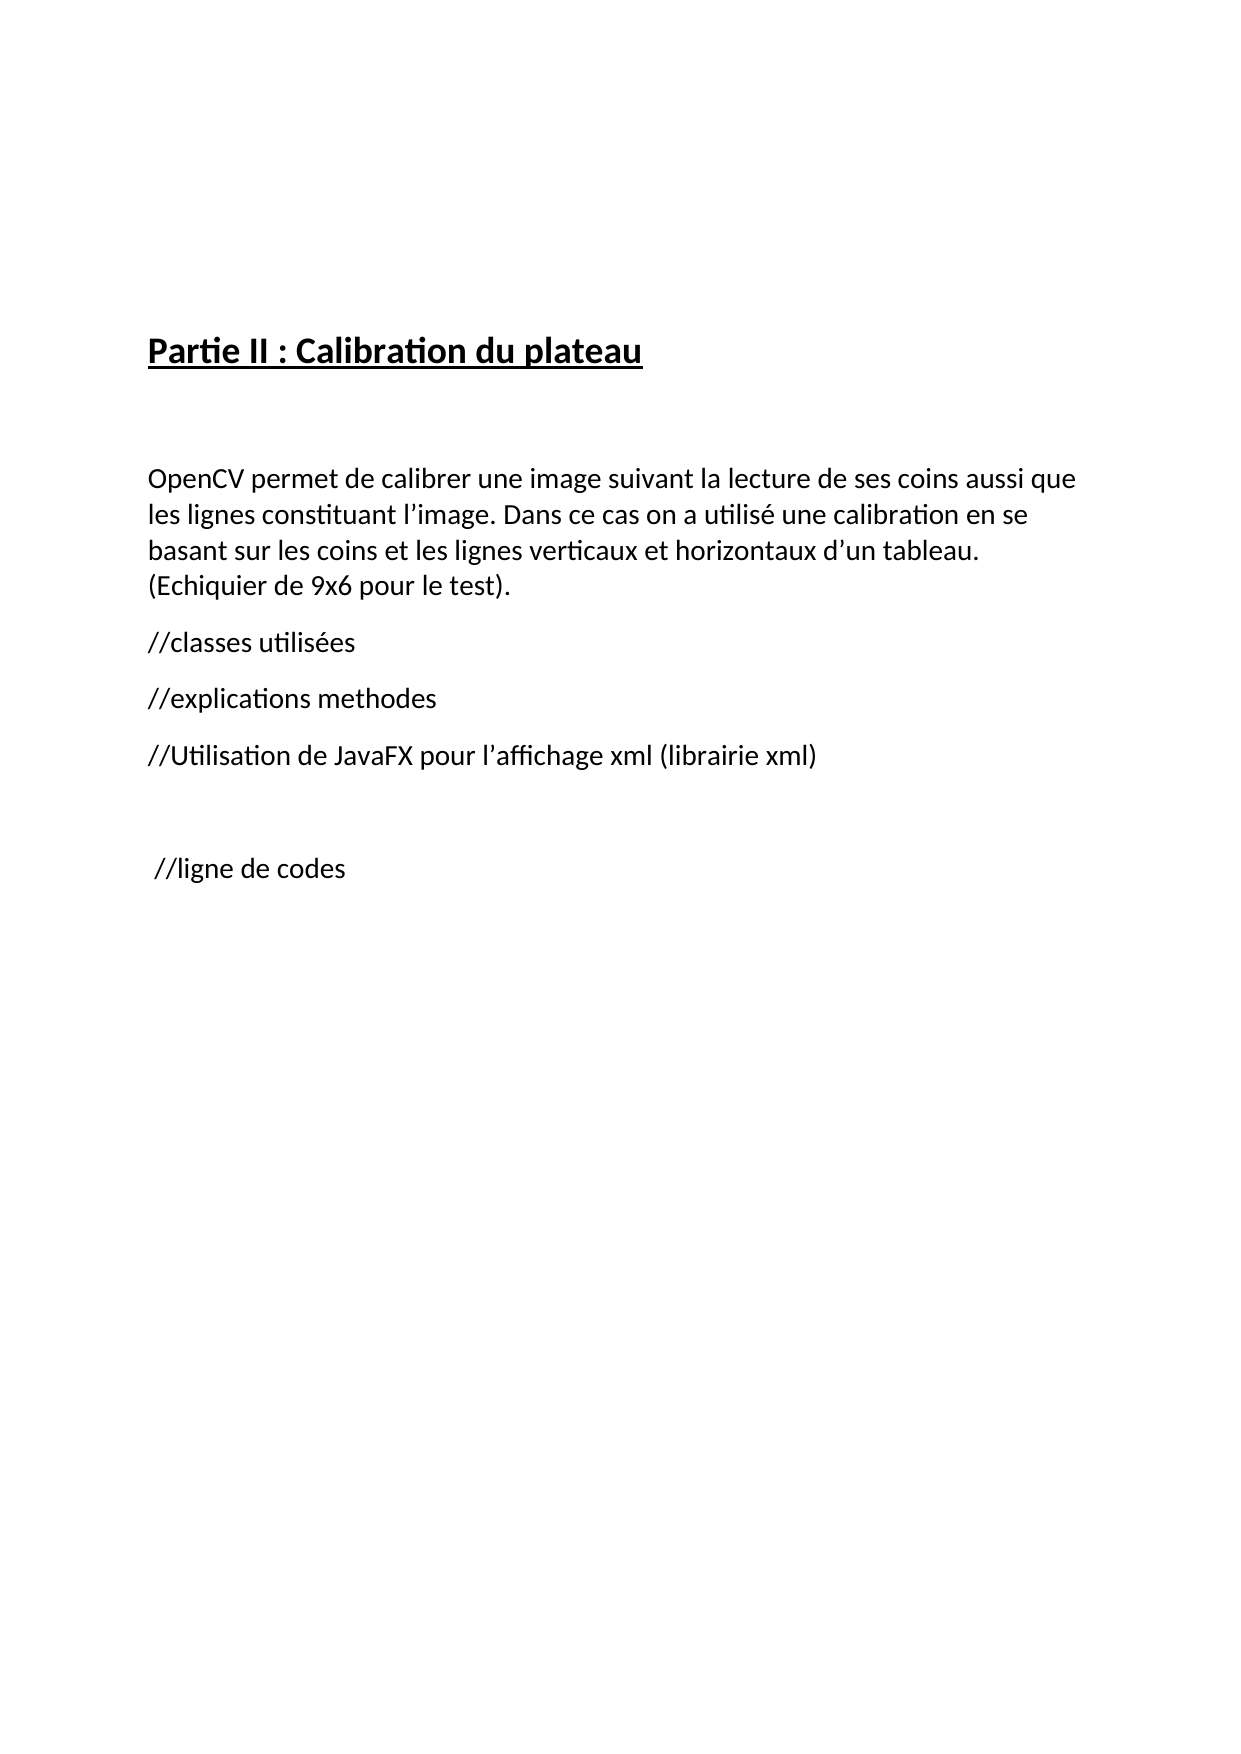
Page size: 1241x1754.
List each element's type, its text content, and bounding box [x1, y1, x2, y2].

text //explications methodes [148, 680, 1093, 716]
text //ligne de codes [148, 850, 1093, 913]
text Partie II : Calibration du plateau [148, 327, 1093, 373]
text //Utilisation de JavaFX pour l’affichage xml (librairie xml) [148, 737, 1093, 772]
text //classes utilisées [148, 624, 1093, 659]
